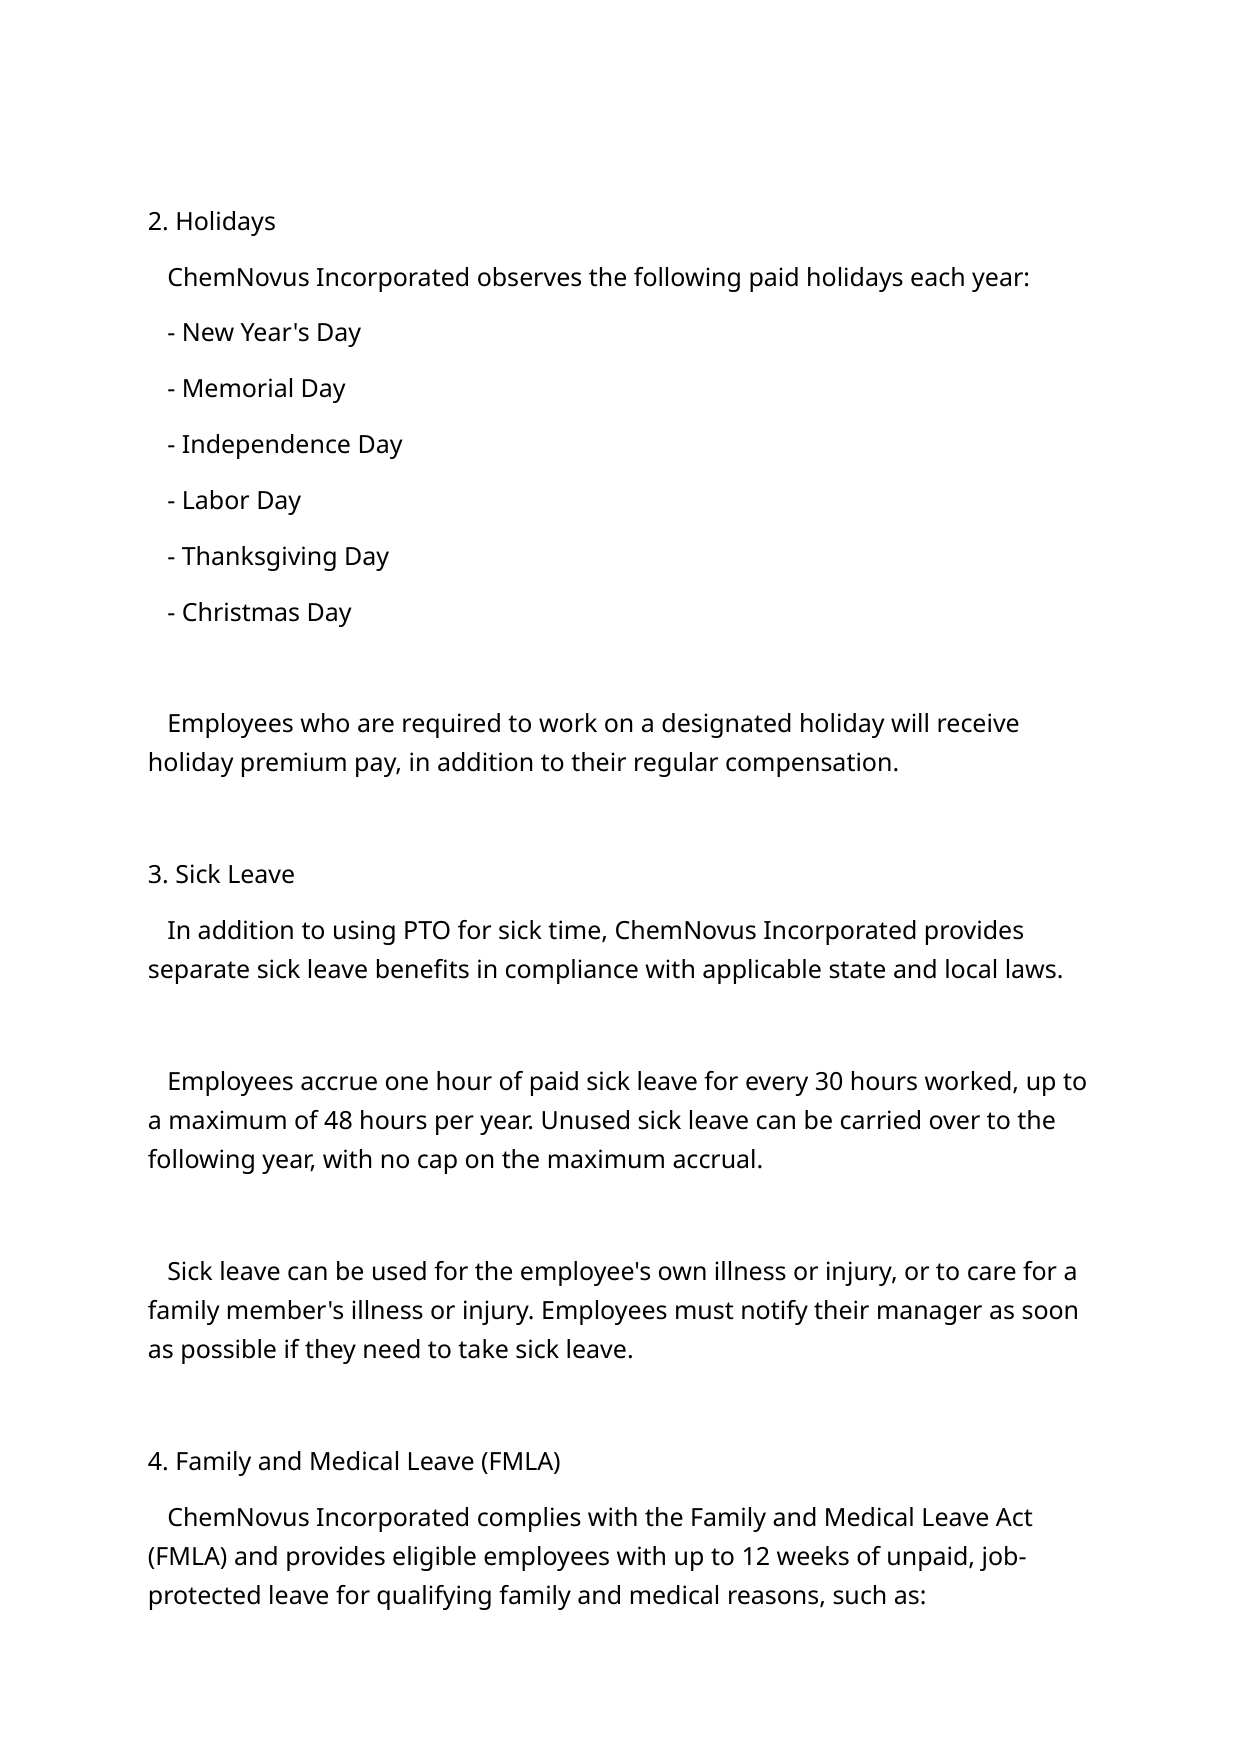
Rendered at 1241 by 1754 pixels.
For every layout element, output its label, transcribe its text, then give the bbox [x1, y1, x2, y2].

text In addition to using PTO for sick time, ChemNovus Incorporated provides separate sick leave benefits in compliance with applicable state and local laws. [148, 913, 1093, 986]
text ChemNovus Incorporated observes the following paid holidays each year: [148, 259, 1093, 293]
text - Memorial Day [148, 371, 1093, 405]
text 4. Family and Medical Leave (FMLA) [148, 1443, 1093, 1477]
text 2. Holidays [148, 203, 1093, 237]
text Employees accrue one hour of paid sick leave for every 30 hours worked, up to a maximum of 48 hours per year. Unused sick leave can be carried over to the following year, with no cap on the maximum accrual. [148, 1063, 1093, 1176]
text - Christmas Day [148, 594, 1093, 628]
text - Labor Day [148, 483, 1093, 517]
text ChemNovus Incorporated complies with the Family and Medical Leave Act (FMLA) and provides eligible employees with up to 12 weeks of unpaid, job-protected leave for qualifying family and medical reasons, such as: [148, 1499, 1093, 1612]
text - New Year's Day [148, 315, 1093, 349]
text - Independence Day [148, 427, 1093, 461]
text - Thanksgiving Day [148, 538, 1093, 572]
text 3. Sick Leave [148, 857, 1093, 891]
text Employees who are required to work on a designated holiday will receive holiday premium pay, in addition to their regular compensation. [148, 706, 1093, 779]
text Sick leave can be used for the employee's own illness or injury, or to care for a family member's illness or injury. Employees must notify their manager as soon as possible if they need to take sick leave. [148, 1253, 1093, 1366]
